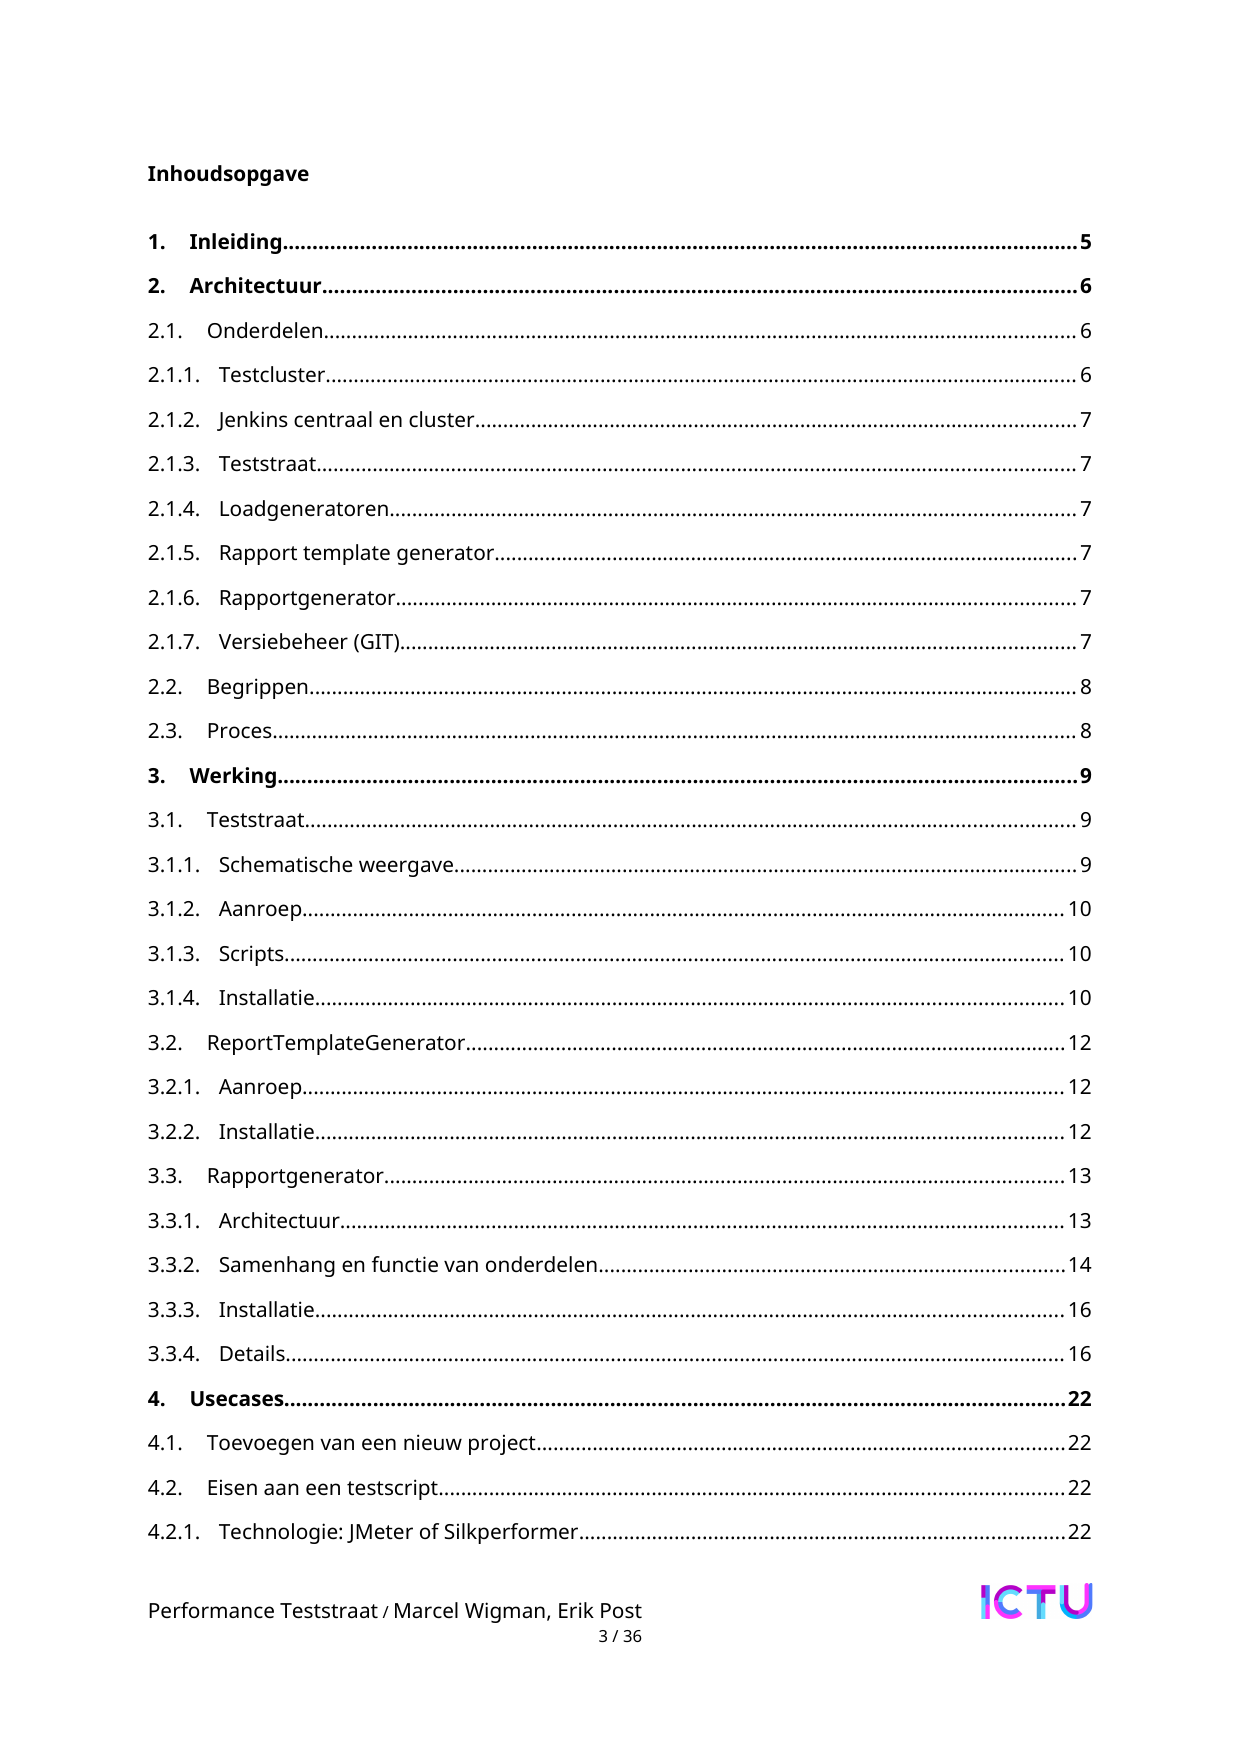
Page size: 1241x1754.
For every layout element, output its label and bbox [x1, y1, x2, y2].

picture [981, 1583, 1093, 1619]
